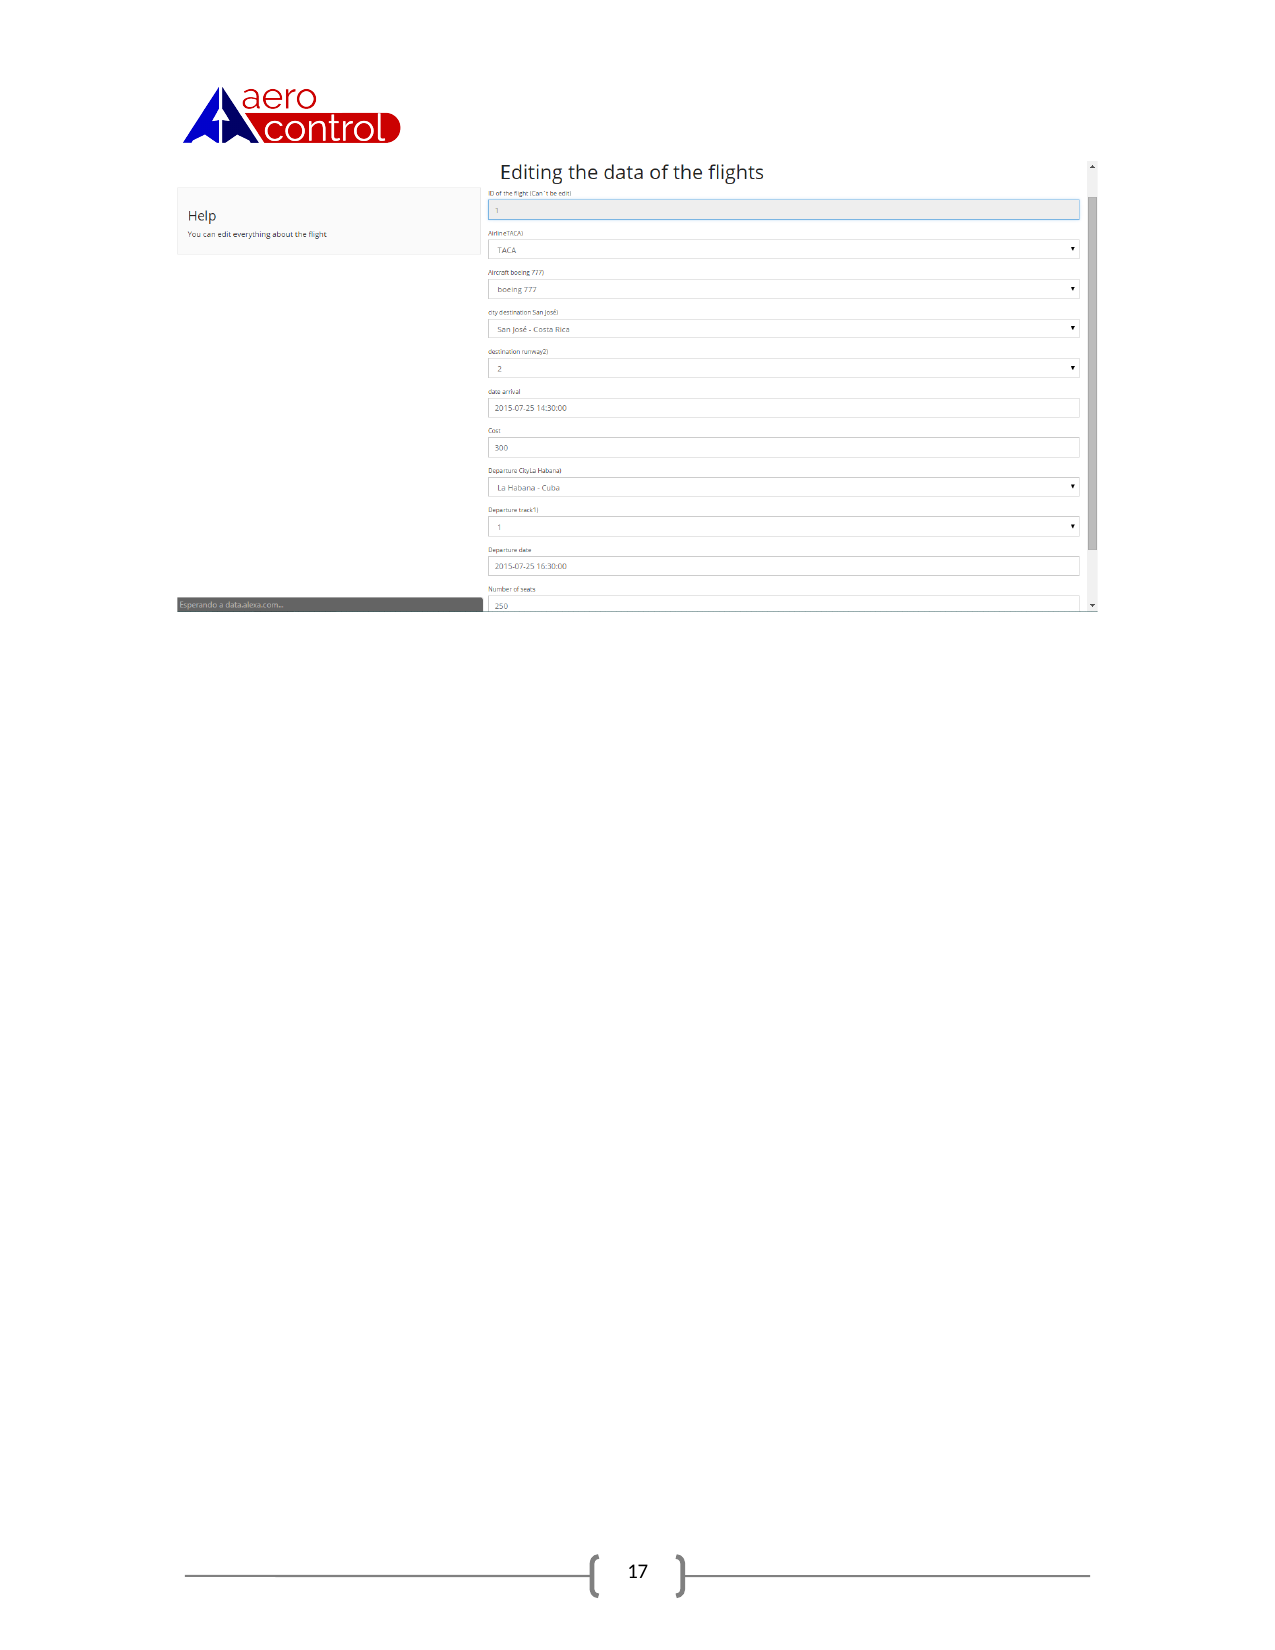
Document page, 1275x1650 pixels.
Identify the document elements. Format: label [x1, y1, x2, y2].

picture [177, 73, 1098, 612]
